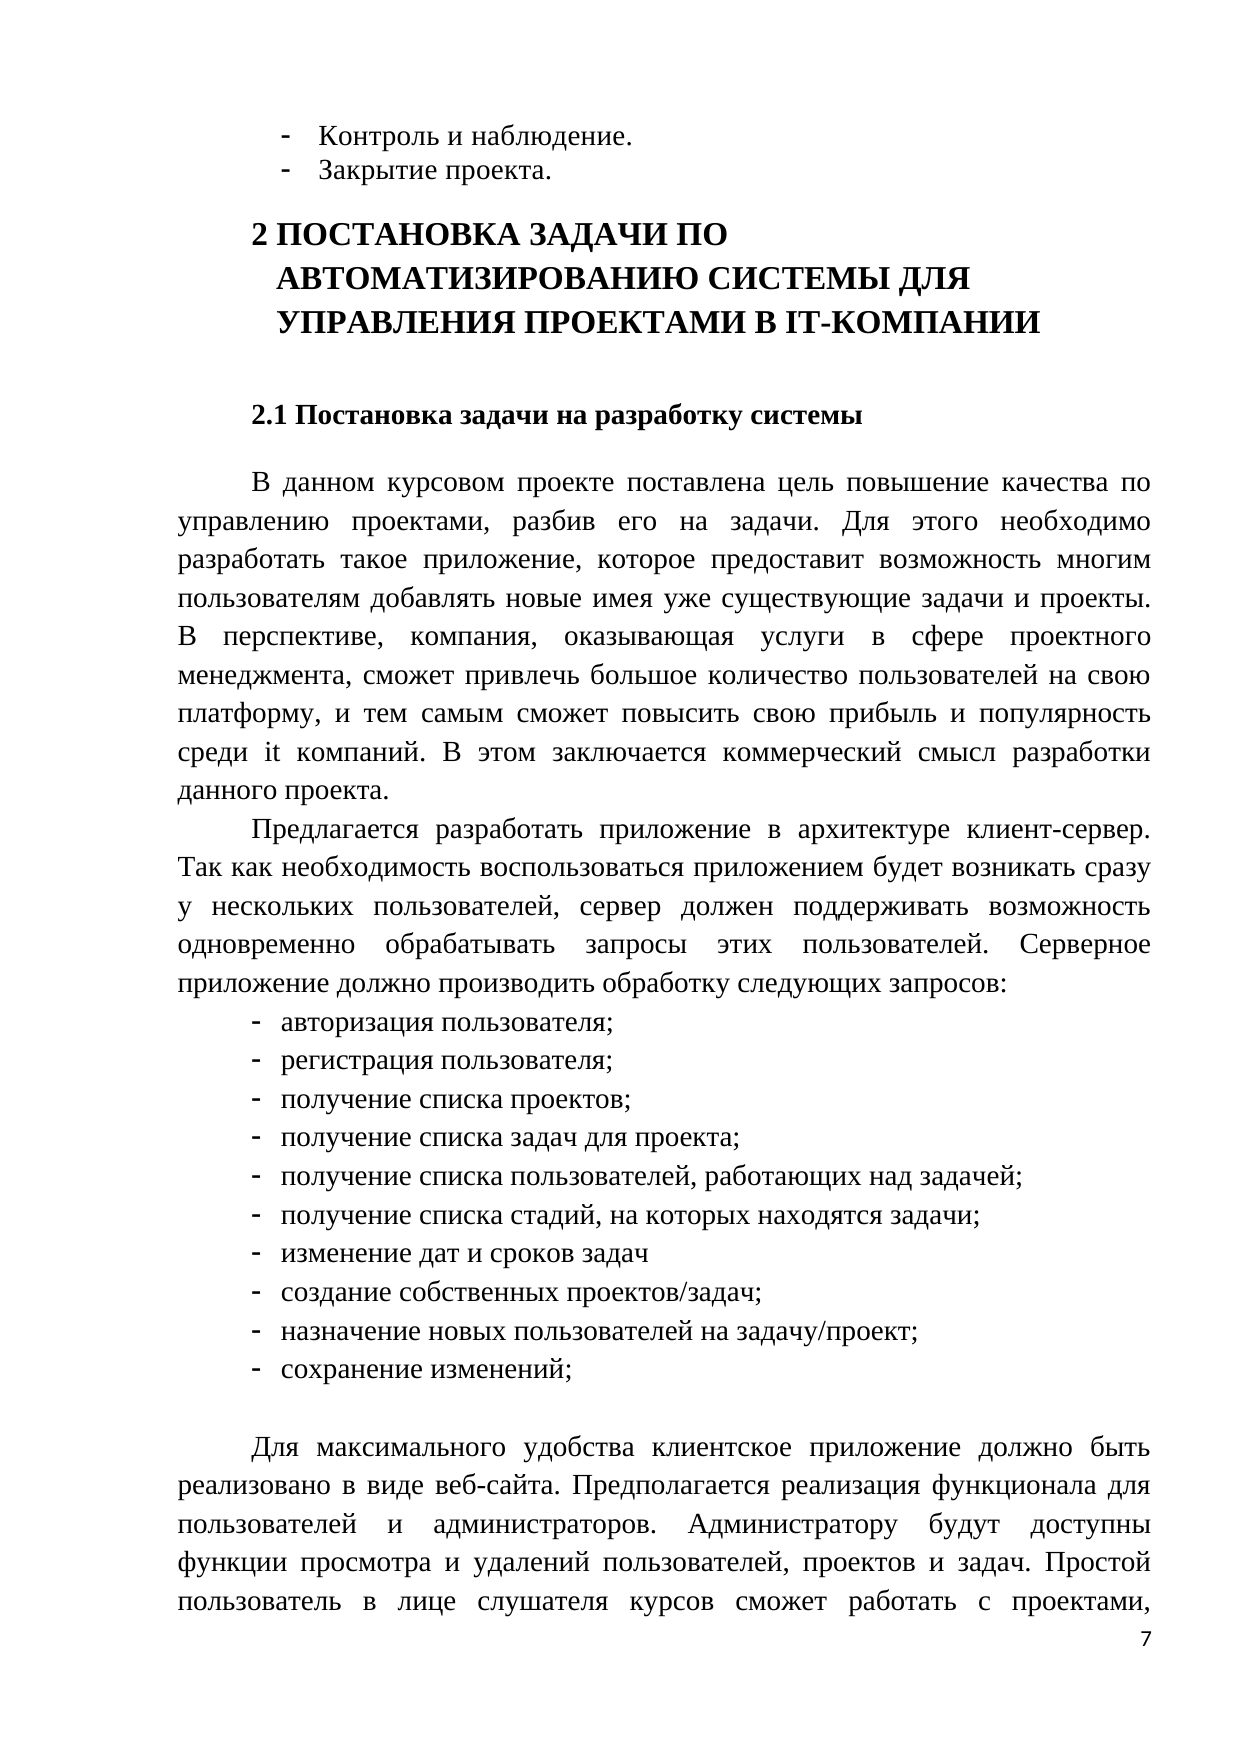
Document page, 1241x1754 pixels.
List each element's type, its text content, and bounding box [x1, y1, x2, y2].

list получение списка пользователей, работающих над задачей; [177, 1158, 1152, 1192]
list получение списка проектов; [177, 1081, 1152, 1114]
list авторизация пользователя; [177, 1004, 1152, 1037]
list сохранение изменений; [177, 1351, 1152, 1385]
text 2.1 Постановка задачи на разработку системы [251, 397, 1152, 431]
text Предлагается разработать приложение в архитектуре клиент-сервер. Так как необходимость воспользоваться приложением будет возникать сразу у нескольких пользователей, сервер должен поддерживать возможность одновременно обрабатывать запросы этих пользователей. Серверное приложение должно производить обработку следующих запросов: [177, 811, 1152, 999]
list регистрация пользователя; [177, 1042, 1152, 1076]
list Закрытие проекта. [281, 152, 1152, 185]
list изменение дат и сроков задач [177, 1236, 1152, 1269]
list получение списка стадий, на которых находятся задачи; [177, 1197, 1152, 1231]
subtitle 2 ПОСТАНОВКА ЗАДАЧИ ПО АВТОМАТИЗИРОВАНИЮ СИСТЕМЫ ДЛЯ УПРАВЛЕНИЯ ПРОЕКТАМИ В IT-КОМПАНИИ [251, 214, 1152, 341]
list назначение новых пользователей на задачу/проект; [177, 1313, 1152, 1346]
text В данном курсовом проекте поставлена цель повышение качества по управлению проектами, разбив его на задачи. Для этого необходимо разработать такое приложение, которое предоставит возможность многим пользователям добавлять новые имея уже существующие задачи и проекты. В перспективе, компания, оказывающая услуги в сфере проектного менеджмента, сможет привлечь большое количество пользователей на свою платформу, и тем самым сможет повысить свою прибыль и популярность среди it компаний. В этом заключается коммерческий смысл разработки данного проекта. [177, 464, 1152, 806]
list создание собственных проектов/задач; [177, 1274, 1152, 1308]
list получение списка задач для проекта; [177, 1119, 1152, 1153]
list Контроль и наблюдение. [281, 118, 1152, 152]
